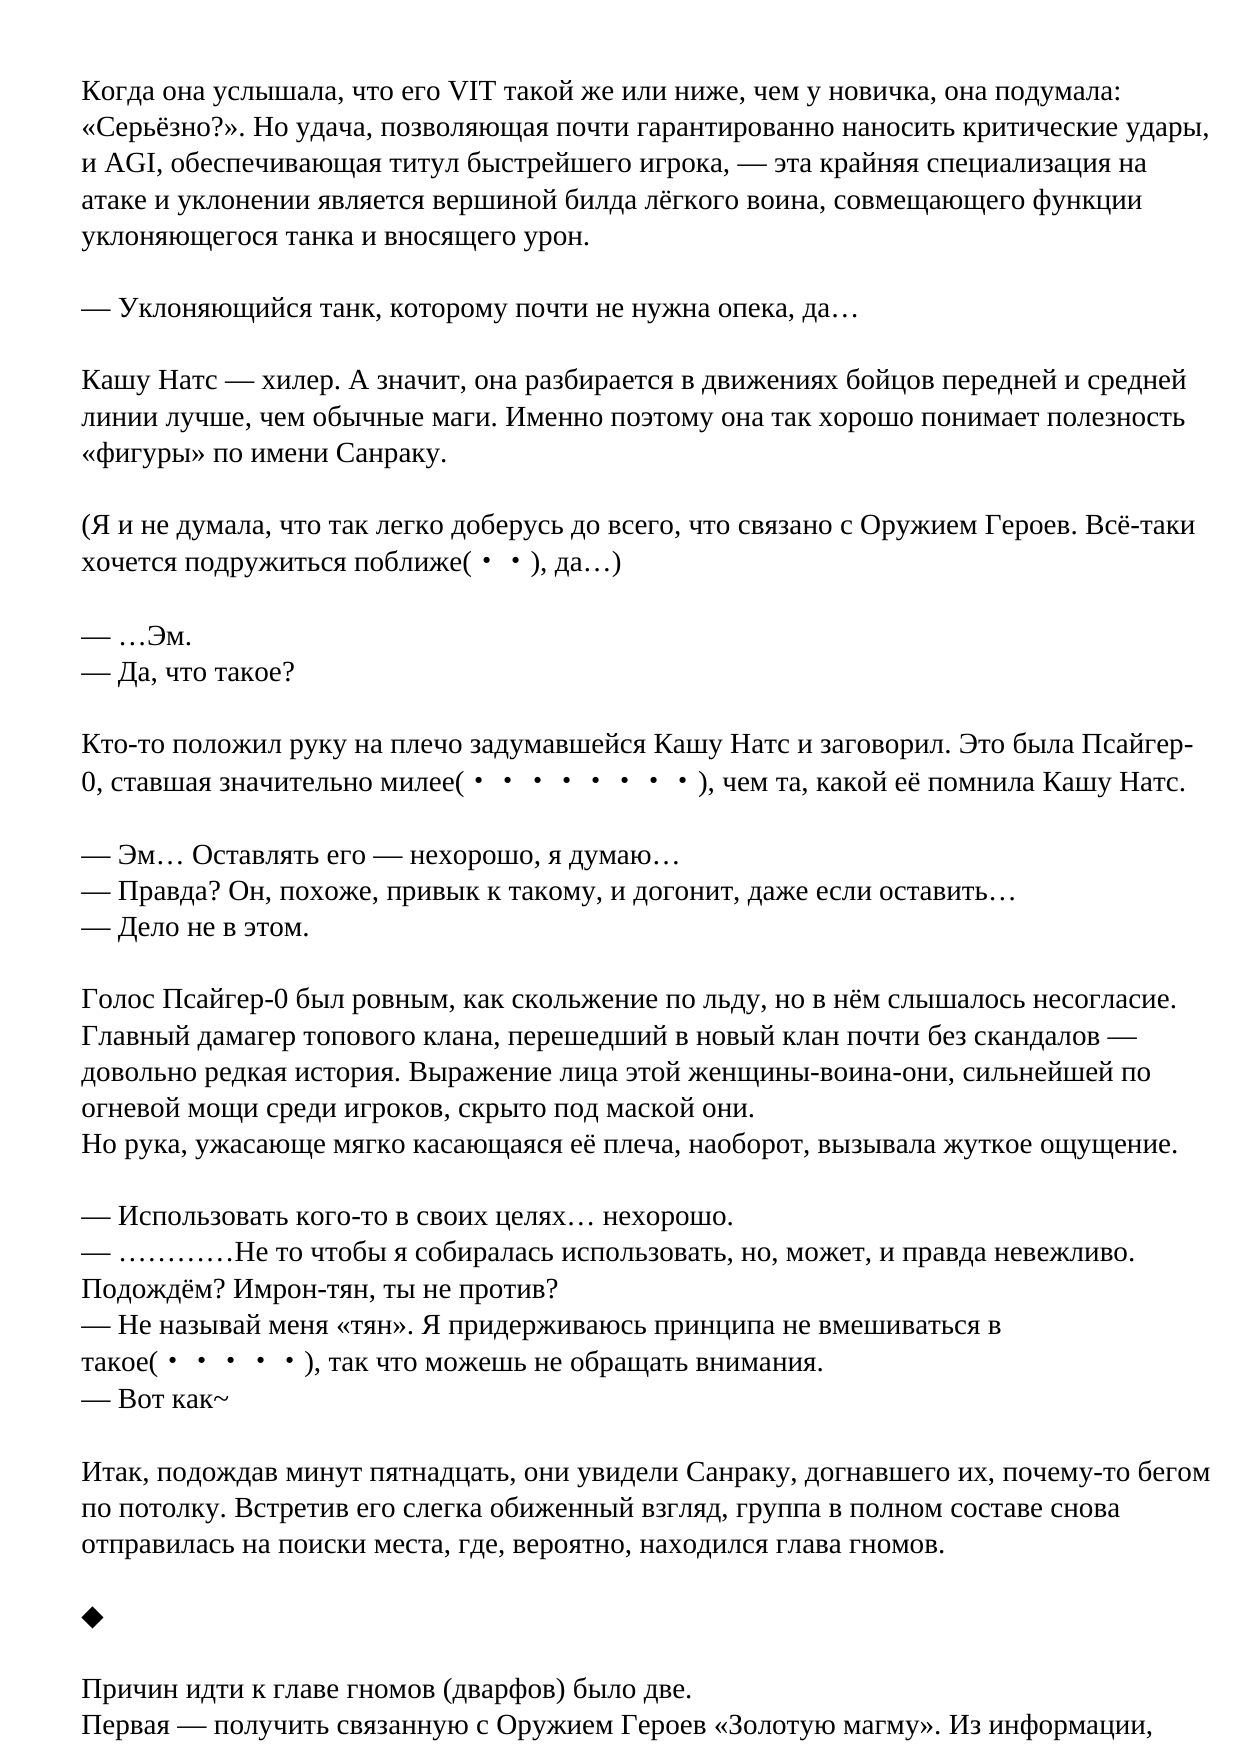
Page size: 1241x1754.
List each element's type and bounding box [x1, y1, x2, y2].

text [81, 37, 1215, 1741]
